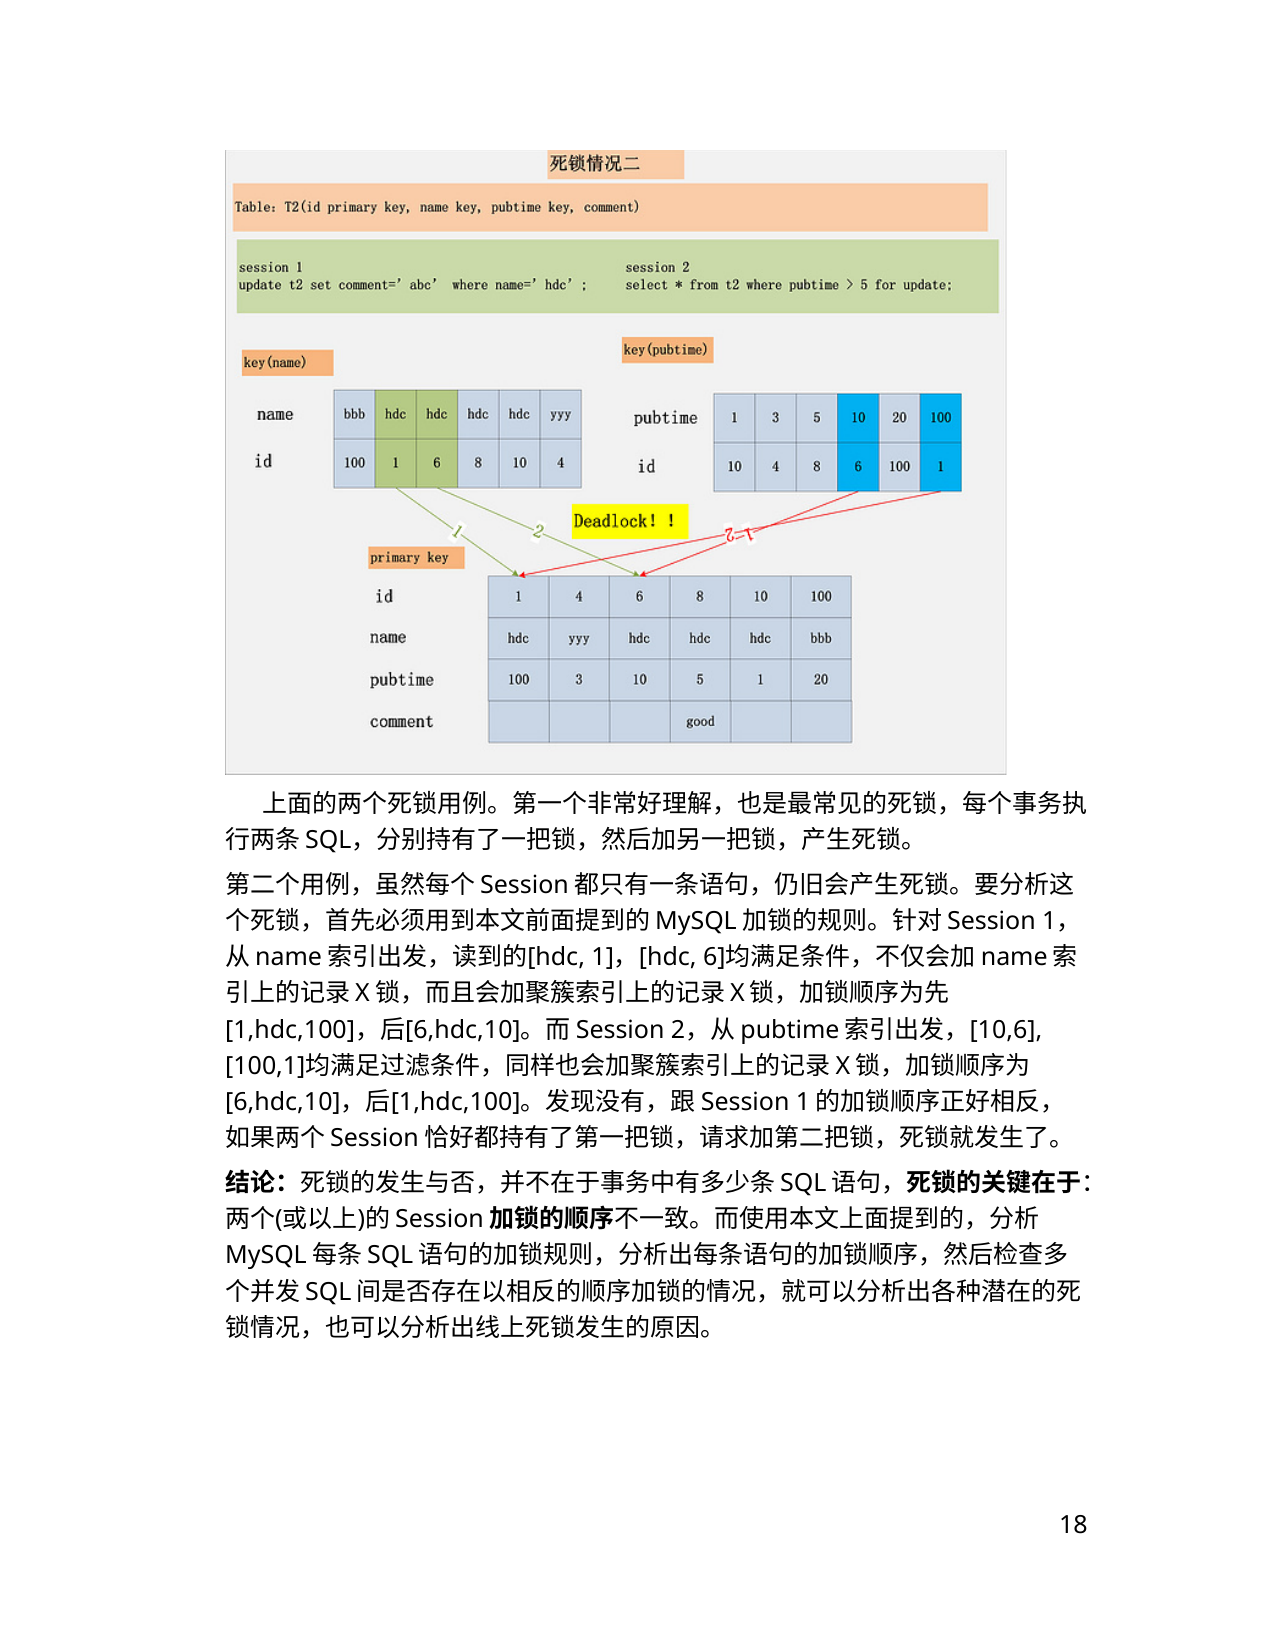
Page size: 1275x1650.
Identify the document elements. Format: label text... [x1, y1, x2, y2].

text 结论：死锁的发生与否，并不在于事务中有多少条SQL语句，死锁的关键在于：两个(或以上)的Session加锁的顺序不一致。而使用本文上面提到的，分析MySQL每条SQL语句的加锁规则，分析出每条语句的加锁顺序，然后检查多个并发SQL间是否存在以相反的顺序加锁的情况，就可以分析出各种潜在的死锁情况，也可以分析出线上死锁发生的原因。 [225, 1162, 1087, 1344]
text 上面的两个死锁用例。第一个非常好理解，也是最常见的死锁，每个事务执行两条SQL，分别持有了一把锁，然后加另一把锁，产生死锁。 [225, 783, 1087, 856]
picture [225, 150, 1007, 775]
text 第二个用例，虽然每个Session都只有一条语句，仍旧会产生死锁。要分析这个死锁，首先必须用到本文前面提到的MySQL加锁的规则。针对Session 1，从name索引出发，读到的[hdc, 1]，[hdc, 6]均满足条件，不仅会加name索引上的记录X锁，而且会加聚簇索引上的记录X锁，加锁顺序为先[1,hdc,100]，后[6,hdc,10]。而Session 2，从pubtime索引出发，[10,6],[100,1]均满足过滤条件，同样也会加聚簇索引上的记录X锁，加锁顺序为[6,hdc,10]，后[1,hdc,100]。发现没有，跟Session 1的加锁顺序正好相反，如果两个Session恰好都持有了第一把锁，请求加第二把锁，死锁就发生了。 [225, 864, 1087, 1154]
